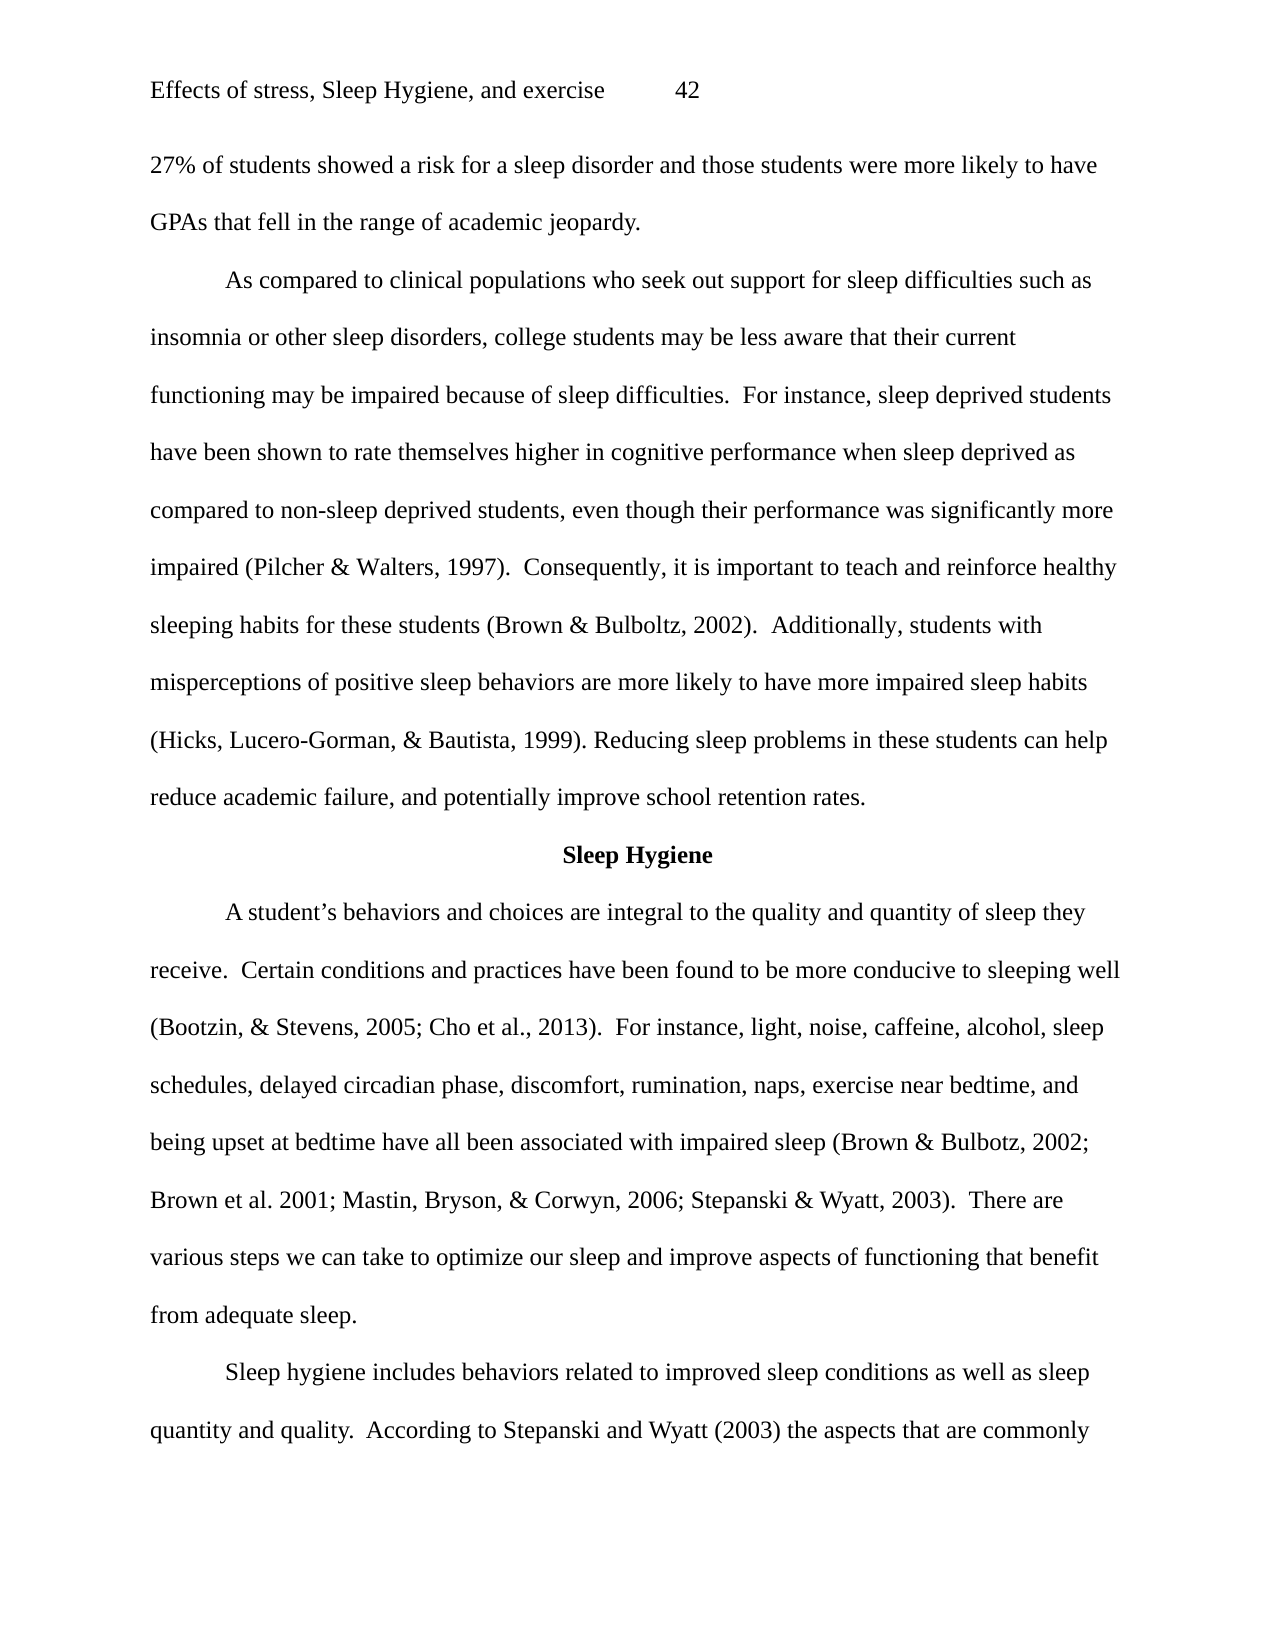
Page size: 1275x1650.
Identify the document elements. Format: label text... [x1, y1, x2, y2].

text Sleep Hygiene [150, 840, 1125, 869]
text As compared to clinical populations who seek out support for sleep difficulties such as insomnia or other sleep disorders, college students may be less aware that their current functioning may be impaired because of sleep difficulties. For instance, sleep deprived students have been shown to rate themselves higher in cognitive performance when sleep deprived as compared to non-sleep deprived students, even though their performance was significantly more impaired (Pilcher & Walters, 1997). Consequently, it is important to teach and reinforce healthy sleeping habits for these students (Brown & Bulboltz, 2002). Additionally, students with misperceptions of positive sleep behaviors are more likely to have more impaired sleep habits (Hicks, Lucero-Gorman, & Bautista, 1999). Reducing sleep problems in these students can help reduce academic failure, and potentially improve school retention rates. [150, 265, 1125, 811]
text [150, 150, 1125, 236]
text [150, 1357, 1125, 1444]
text A student’s behaviors and choices are integral to the quality and quantity of sleep they receive. Certain conditions and practices have been found to be more conducive to sleeping well (Bootzin, & Stevens, 2005; Cho et al., 2013). For instance, light, noise, caffeine, alcohol, sleep schedules, delayed circadian phase, discomfort, rumination, naps, exercise near bedtime, and being upset at bedtime have all been associated with impaired sleep (Brown & Bulbotz, 2002; Brown et al. 2001; Mastin, Bryson, & Corwyn, 2006; Stepanski & Wyatt, 2003). There are various steps we can take to optimize our sleep and improve aspects of functioning that benefit from adequate sleep. [150, 897, 1125, 1329]
